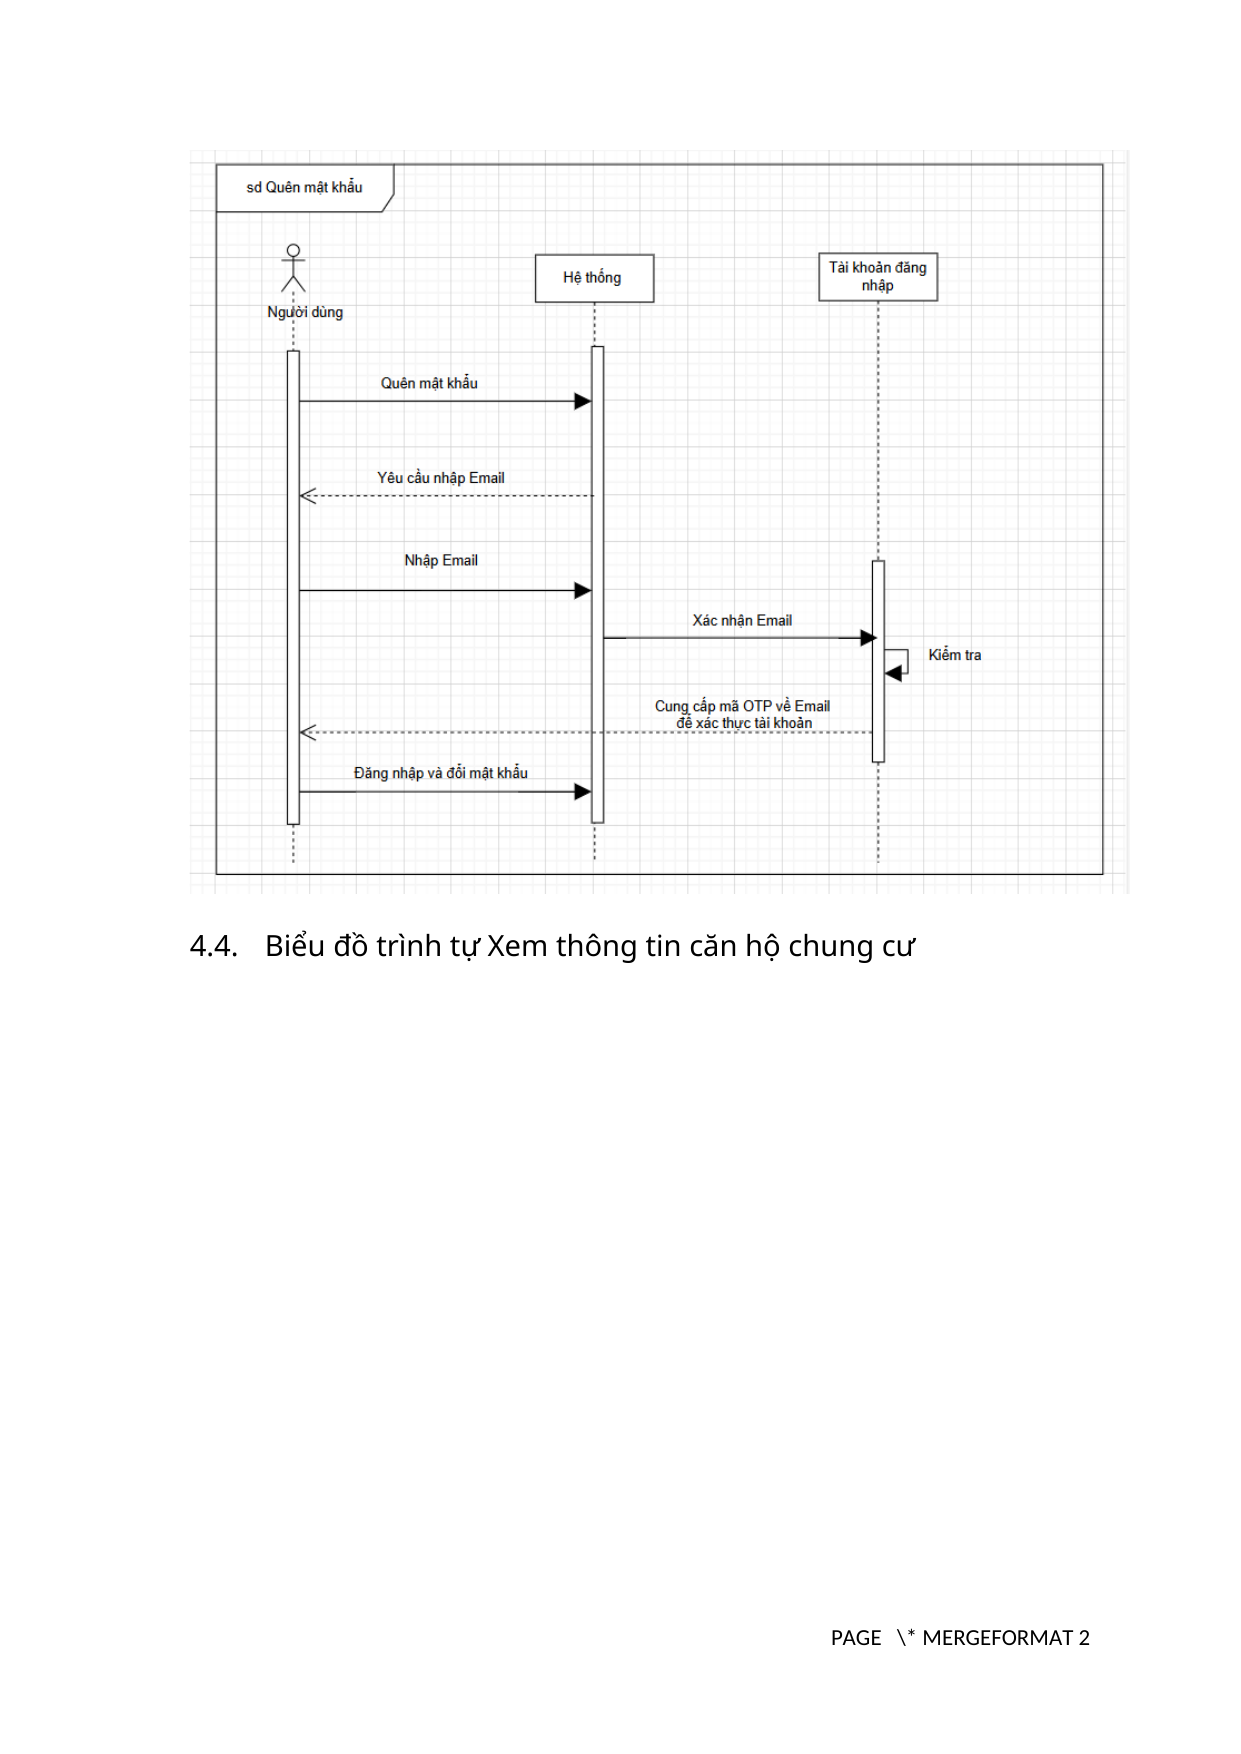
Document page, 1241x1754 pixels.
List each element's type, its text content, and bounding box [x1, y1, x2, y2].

list Biểu đồ trình tự Xem thông tin căn hộ chung cư [189, 925, 1090, 964]
picture [189, 150, 1130, 894]
